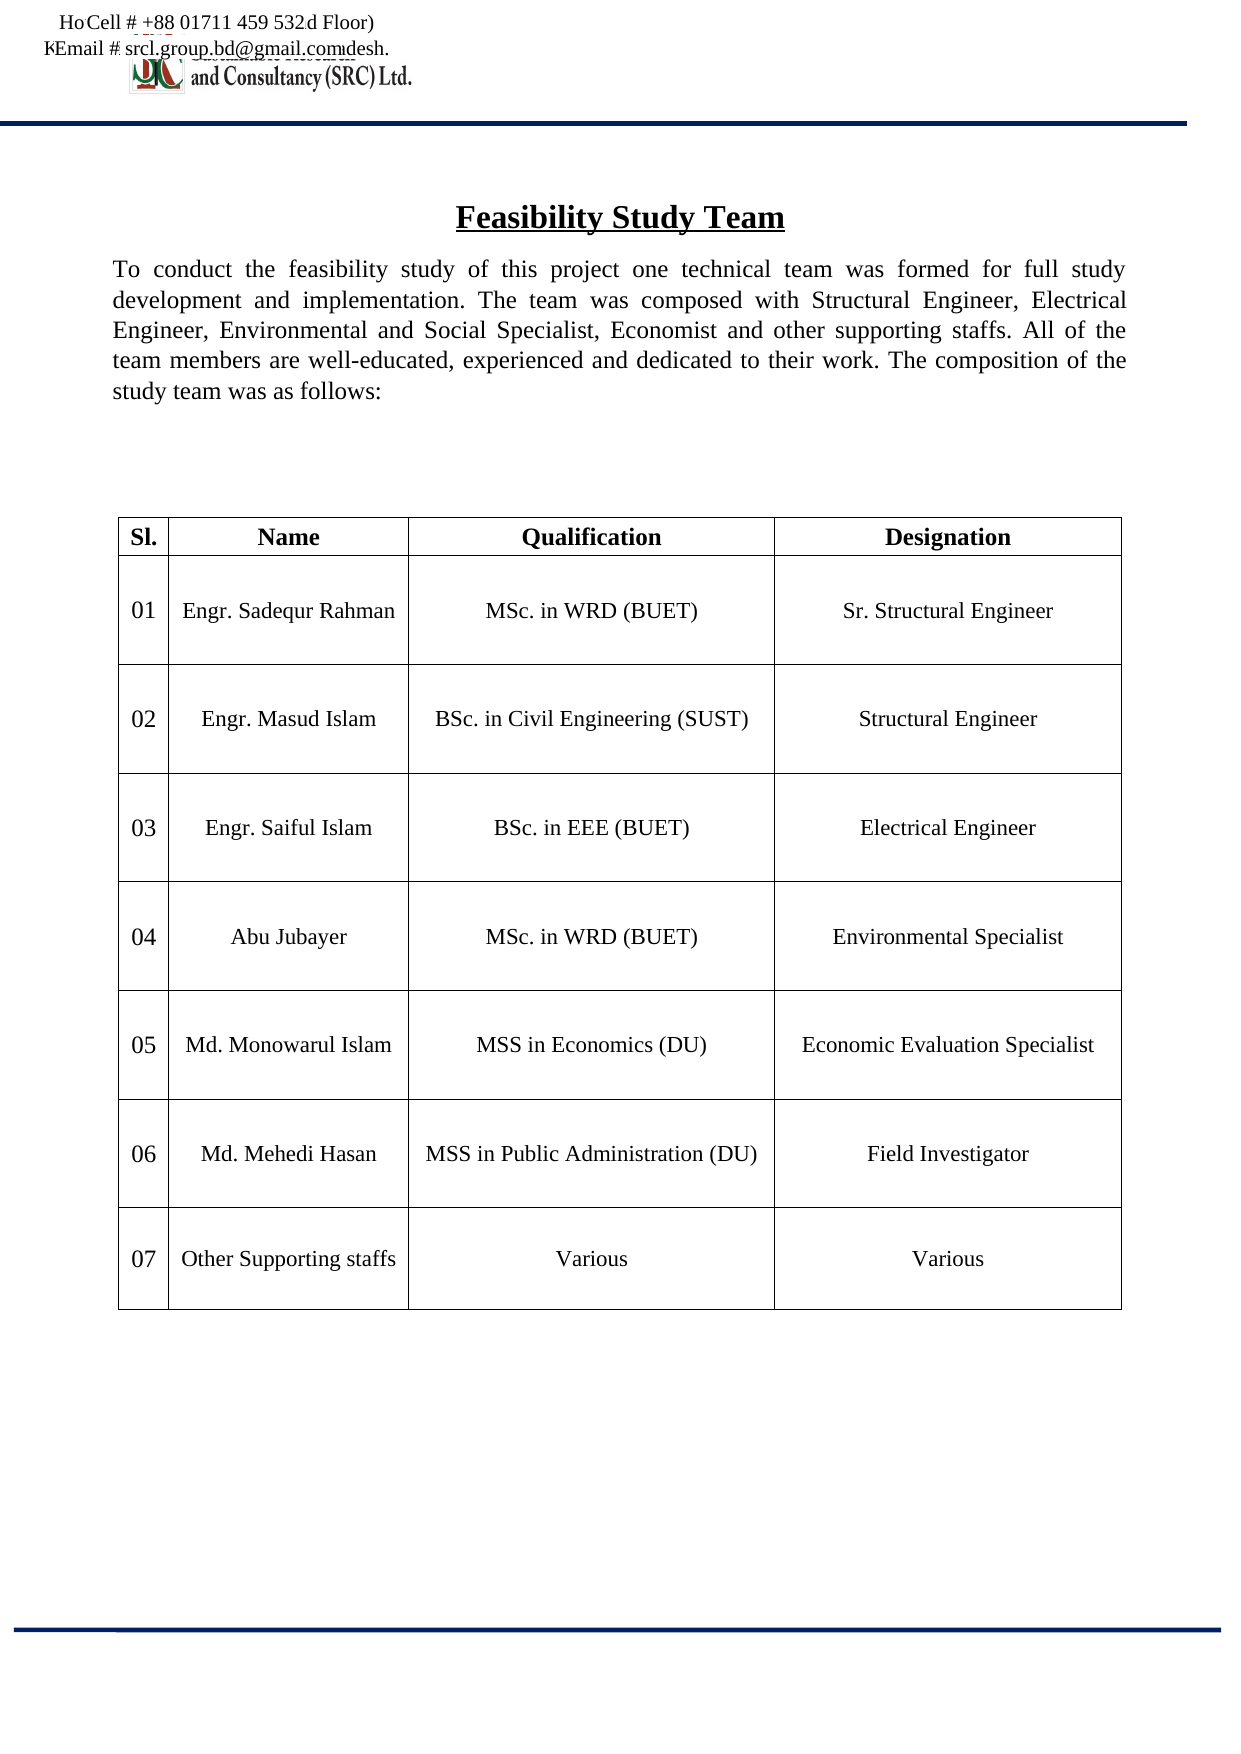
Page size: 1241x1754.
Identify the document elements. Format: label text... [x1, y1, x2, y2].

table_header Qualification [409, 518, 774, 555]
table_cell Engr. Saiful Islam [169, 774, 408, 881]
table_cell Md. Mehedi Hasan [169, 1100, 408, 1207]
table_cell Various [409, 1208, 774, 1308]
table_cell Abu Jubayer [169, 882, 408, 990]
table_cell 03 [119, 774, 168, 881]
table_cell 04 [119, 882, 168, 990]
table_cell Field Investigator [775, 1100, 1121, 1207]
table_cell Environmental Specialist [775, 882, 1121, 990]
table_cell 07 [119, 1208, 168, 1308]
table_cell Economic Evaluation Specialist [775, 991, 1121, 1098]
table_cell Engr. Sadequr Rahman [169, 556, 408, 664]
table_cell BSc. in Civil Engineering (SUST) [409, 665, 774, 772]
table_cell Md. Monowarul Islam [169, 991, 408, 1098]
picture [127, 8, 415, 98]
table_cell MSS in Public Administration (DU) [409, 1100, 774, 1207]
table_header Sl. [119, 518, 168, 555]
table_cell MSc. in WRD (BUET) [409, 882, 774, 990]
text To conduct the feasibility study of this project one technical team was formed for full study development and implementation. The team was composed with Structural Engineer, Electrical Engineer, Environmental and Social Specialist, Economist and other supporting staffs. All of the team members are well-educated, experienced and dedicated to their work. The composition of the study team was as follows: [112, 254, 1128, 405]
table_cell 02 [119, 665, 168, 772]
table_cell Various [775, 1208, 1121, 1308]
table_cell MSc. in WRD (BUET) [409, 556, 774, 664]
table_header Designation [775, 518, 1121, 555]
text Feasibility Study Team [112, 197, 1128, 235]
table_header Name [169, 518, 408, 555]
table_cell 05 [119, 991, 168, 1098]
table_cell Structural Engineer [775, 665, 1121, 772]
table_cell MSS in Economics (DU) [409, 991, 774, 1098]
table_cell Sr. Structural Engineer [775, 556, 1121, 664]
table_cell Engr. Masud Islam [169, 665, 408, 772]
table_cell Other Supporting staffs [169, 1208, 408, 1308]
table_cell 01 [119, 556, 168, 664]
table_cell Electrical Engineer [775, 774, 1121, 881]
table_cell BSc. in EEE (BUET) [409, 774, 774, 881]
table_cell 06 [119, 1100, 168, 1207]
